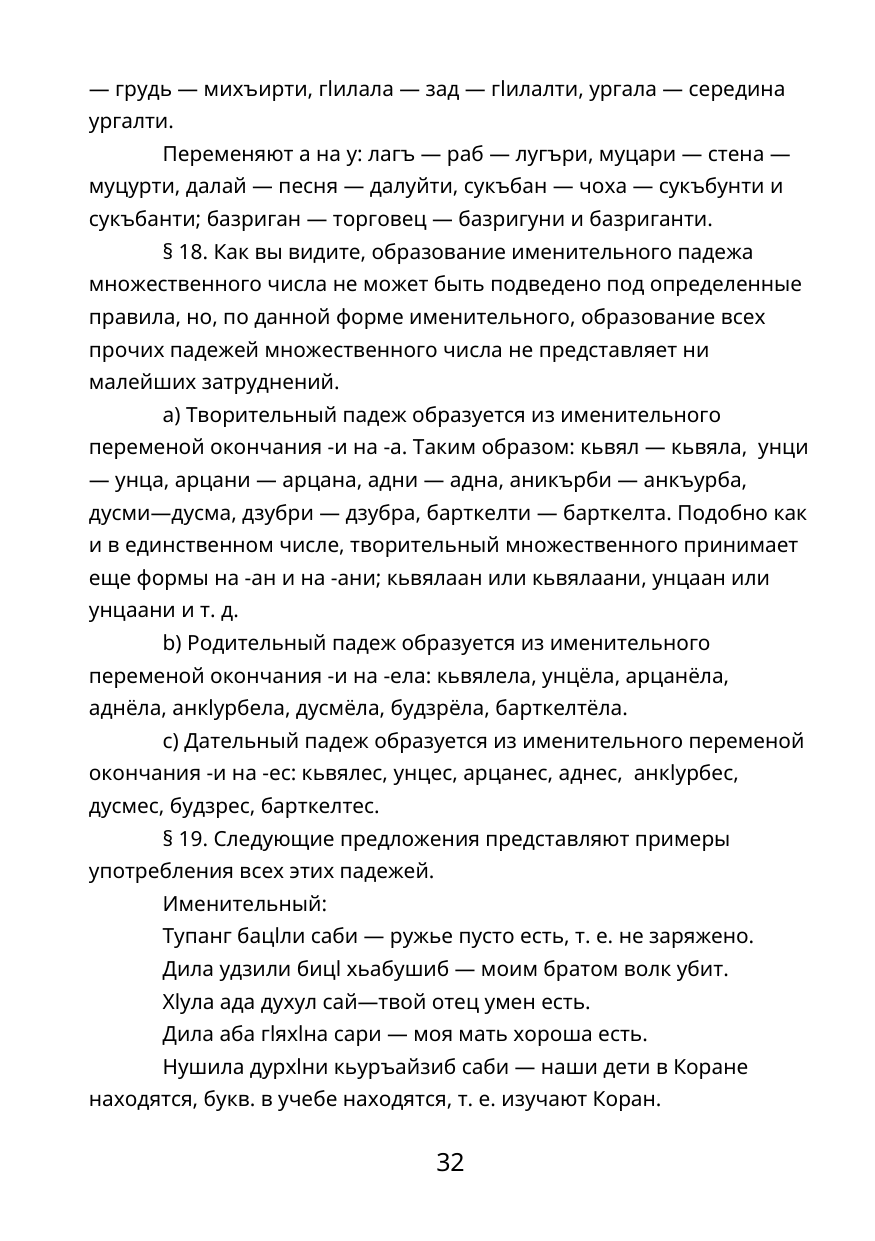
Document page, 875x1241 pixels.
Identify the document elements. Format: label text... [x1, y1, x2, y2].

text Именительный: [89, 889, 812, 917]
text Дила удзили бицl хьабушиб — моим братом волк убит. [89, 954, 812, 983]
text c) Дательный падеж образуется из именительного переменой окончания -и на -ес: кьвялес, унцес, арцанес, аднес, анкlурбес, дусмес, будзрес, барткелтес. [89, 726, 812, 819]
text § 18. Как вы видите, образование именительного падежа множественного числа не может быть подведено под определенные правила, но, по данной форме именительного, образование всех прочих падежей множественного числа не представляет ни малейших затруднений. [89, 237, 812, 396]
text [89, 74, 812, 135]
text Нушила дурхlни кьуръайзиб саби — наши дети в Коране находятся, букв. в учебе находятся, т. е. изучают Коран. [89, 1052, 812, 1113]
text b) Родительный падеж образуется из именительного переменой окончания -и на -ела: кьвялела, унцёла, арцанёла, аднёла, анкlурбела, дусмёла, будзрёла, барткелтёла. [89, 628, 812, 722]
text Хlула ада духул caй—твой отец умен есть. [89, 987, 812, 1015]
text Дила аба гlяхlна сари — моя мать хороша есть. [89, 1019, 812, 1048]
text Тупанг бацlли саби — ружье пусто есть, т. е. не заряжено. [89, 922, 812, 950]
text Переменяют а на у: лагъ — раб — лугъри, муцари — стена — муцурти, далай — песня — далуйти, сукъбан — чоха — сукъбунти и сукъбанти; базриган — торговец — базригуни и базриганти. [89, 139, 812, 233]
text § 19. Следующие предложения представляют примеры употребления всех этих падежей. [89, 824, 812, 885]
text а) Творительный падеж образуется из именительного переменой окончания -и на -а. Таким образом: кьвял — кьвяла, унци — унца, арцани — арцана, адни — адна, аникърби — анкъурба, дусми—дусма, дзубри — дзубра, барткелти — барткелта. Подобно как и в единственном числе, творительный множественного принимает еще формы на -ан и на -ани; кьвялаан или кьвялаани, унцаан или унцаани и т. д. [89, 400, 812, 624]
